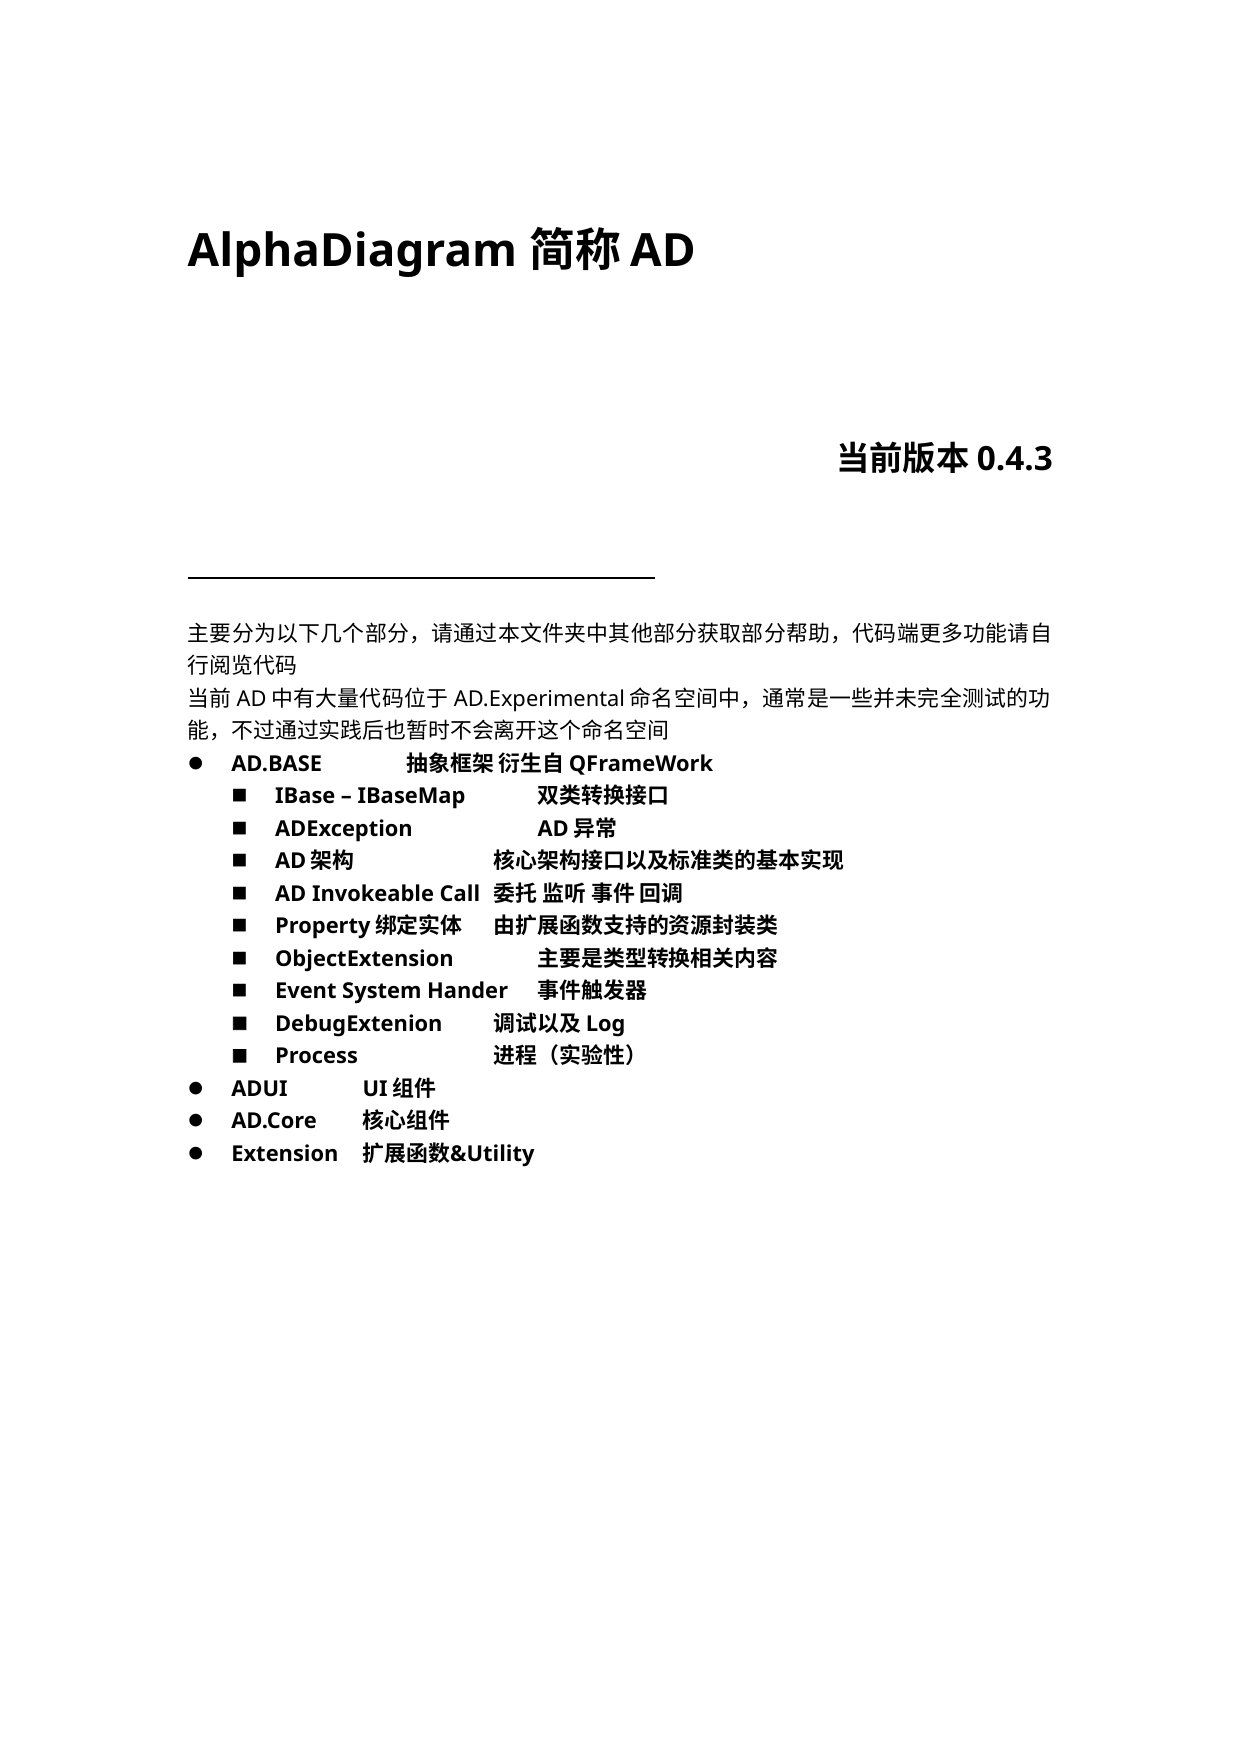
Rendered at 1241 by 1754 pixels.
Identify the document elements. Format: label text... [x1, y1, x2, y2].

list Extension 扩展函数&Utility [187, 1135, 1053, 1168]
list AD Invokeable Call 委托 监听 事件 回调 [231, 875, 1053, 908]
list ObjectExtension 主要是类型转换相关内容 [231, 940, 1053, 973]
text 当前AD中有大量代码位于AD.Experimental命名空间中，通常是一些并未完全测试的功能，不过通过实践后也暂时不会离开这个命名空间 [187, 680, 1053, 745]
list Event System Hander 事件触发器 [231, 973, 1053, 1005]
subtitle AlphaDiagram 简称AD [187, 197, 1053, 295]
list IBase – IBaseMap 双类转换接口 [231, 778, 1053, 810]
subtitle 当前版本 0.4.3 [187, 423, 1053, 488]
list Property绑定实体 由扩展函数支持的资源封装类 [231, 908, 1053, 940]
list AD.Core 核心组件 [187, 1103, 1053, 1135]
list AD.BASE 抽象框架 衍生自QFrameWork [187, 745, 1053, 778]
list ADUI UI组件 [187, 1070, 1053, 1103]
list Process 进程（实验性） [231, 1038, 1053, 1070]
list DebugExtenion 调试以及Log [231, 1005, 1053, 1038]
text 主要分为以下几个部分，请通过本文件夹中其他部分获取部分帮助，代码端更多功能请自行阅览代码 [187, 615, 1053, 680]
list AD架构 核心架构接口以及标准类的基本实现 [231, 843, 1053, 875]
list ADException AD异常 [231, 810, 1053, 843]
